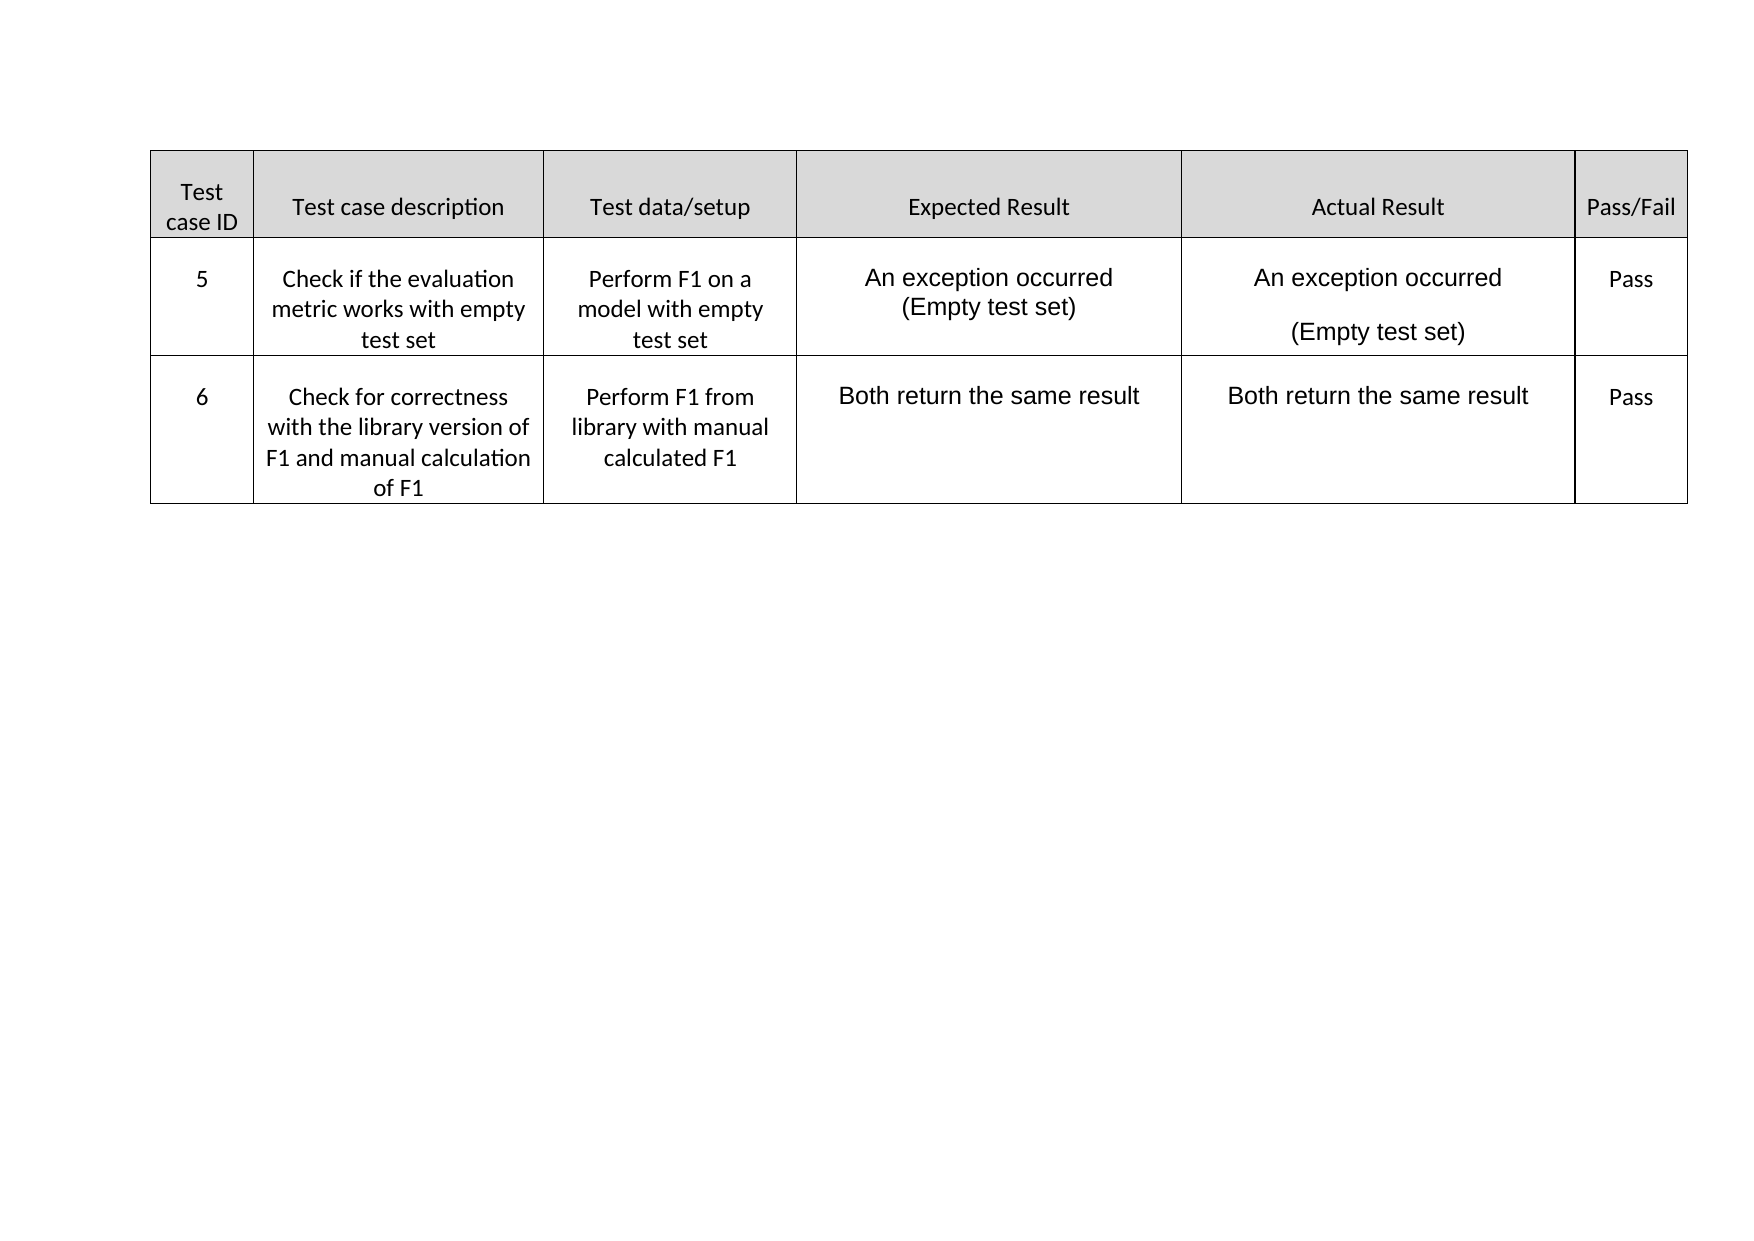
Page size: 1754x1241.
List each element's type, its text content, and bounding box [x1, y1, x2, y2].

table_header Test case ID [151, 151, 253, 237]
table_cell Pass [1576, 356, 1687, 503]
table_cell An exception occurred (Empty test set) [797, 238, 1181, 355]
table_cell 5 [151, 238, 253, 355]
table_cell An exception occurred (Empty test set) [1182, 238, 1574, 355]
table_cell Check for correctness with the library version of F1 and manual calculation of F1 [254, 356, 543, 503]
table_cell Check if the evaluation metric works with empty test set [254, 238, 543, 355]
table_header Test data/setup [544, 151, 796, 237]
table_cell Perform F1 on a model with empty test set [544, 238, 796, 355]
table_cell Both return the same result [797, 356, 1181, 503]
table_cell Pass [1576, 238, 1687, 355]
table_cell Both return the same result [1182, 356, 1574, 503]
table_cell 6 [151, 356, 253, 503]
table_header Expected Result [797, 151, 1181, 237]
table_header Pass/Fail [1576, 151, 1687, 237]
table_cell Perform F1 from library with manual calculated F1 [544, 356, 796, 503]
table_header Actual Result [1182, 151, 1574, 237]
table_header Test case description [254, 151, 543, 237]
